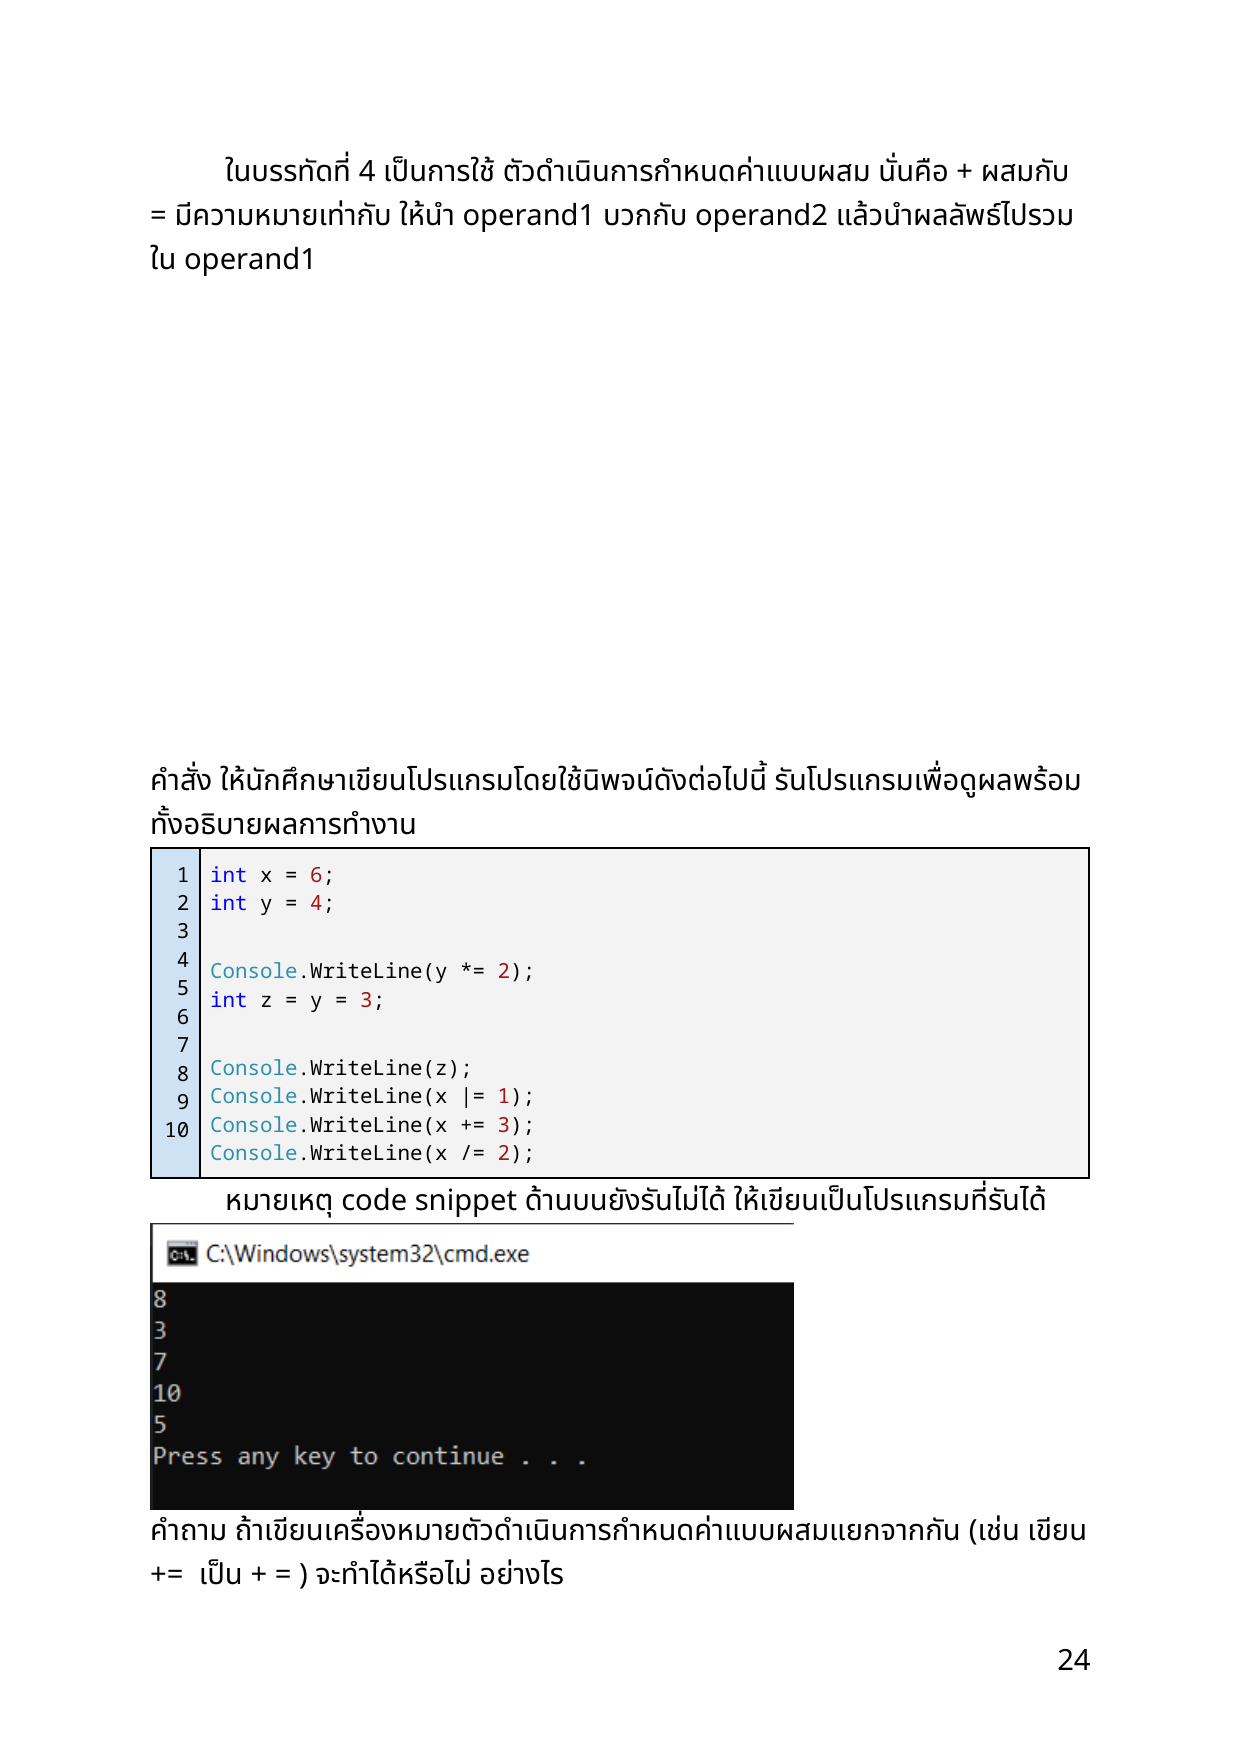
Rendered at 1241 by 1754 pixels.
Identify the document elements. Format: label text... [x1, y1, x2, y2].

picture [150, 1223, 794, 1510]
text คำสั่ง ให้นักศึกษาเขียนโปรแกรมโดยใช้นิพจน์ดังต่อไปนี้ รันโปรแกรมเพื่อดูผลพร้อมทั้งอธิบายผลการทำงาน [150, 759, 1090, 847]
table_header int x = 6; int y = 4; Console.WriteLine(y *= 2); int z = y = 3; Console.WriteLine(z); Console.WriteLine(x |= 1); Console.WriteLine(x += 3); Console.WriteLine(x /= 2); [201, 849, 1088, 1177]
text คำถาม ถ้าเขียนเครื่องหมายตัวดำเนินการกำหนดค่าแบบผสมแยกจากกัน (เช่น เขียน += เป็น + = ) จะทำได้หรือไม่ อย่างไร [150, 1509, 1090, 1598]
text ในบรรทัดที่ 4 เป็นการใช้ ตัวดำเนินการกำหนดค่าแบบผสม นั่นคือ + ผสมกับ = มีความหมายเท่ากับ ให้นำ operand1 บวกกับ operand2 แล้วนำผลลัพธ์ไปรวมใน operand1 [150, 150, 1090, 283]
text หมายเหตุ code snippet ด้านบนยังรันไม่ได้ ให้เขียนเป็นโปรแกรมที่รันได้ [150, 1179, 1090, 1223]
table_header 1 2 3 4 5 6 7 8 9 10 [152, 849, 199, 1177]
